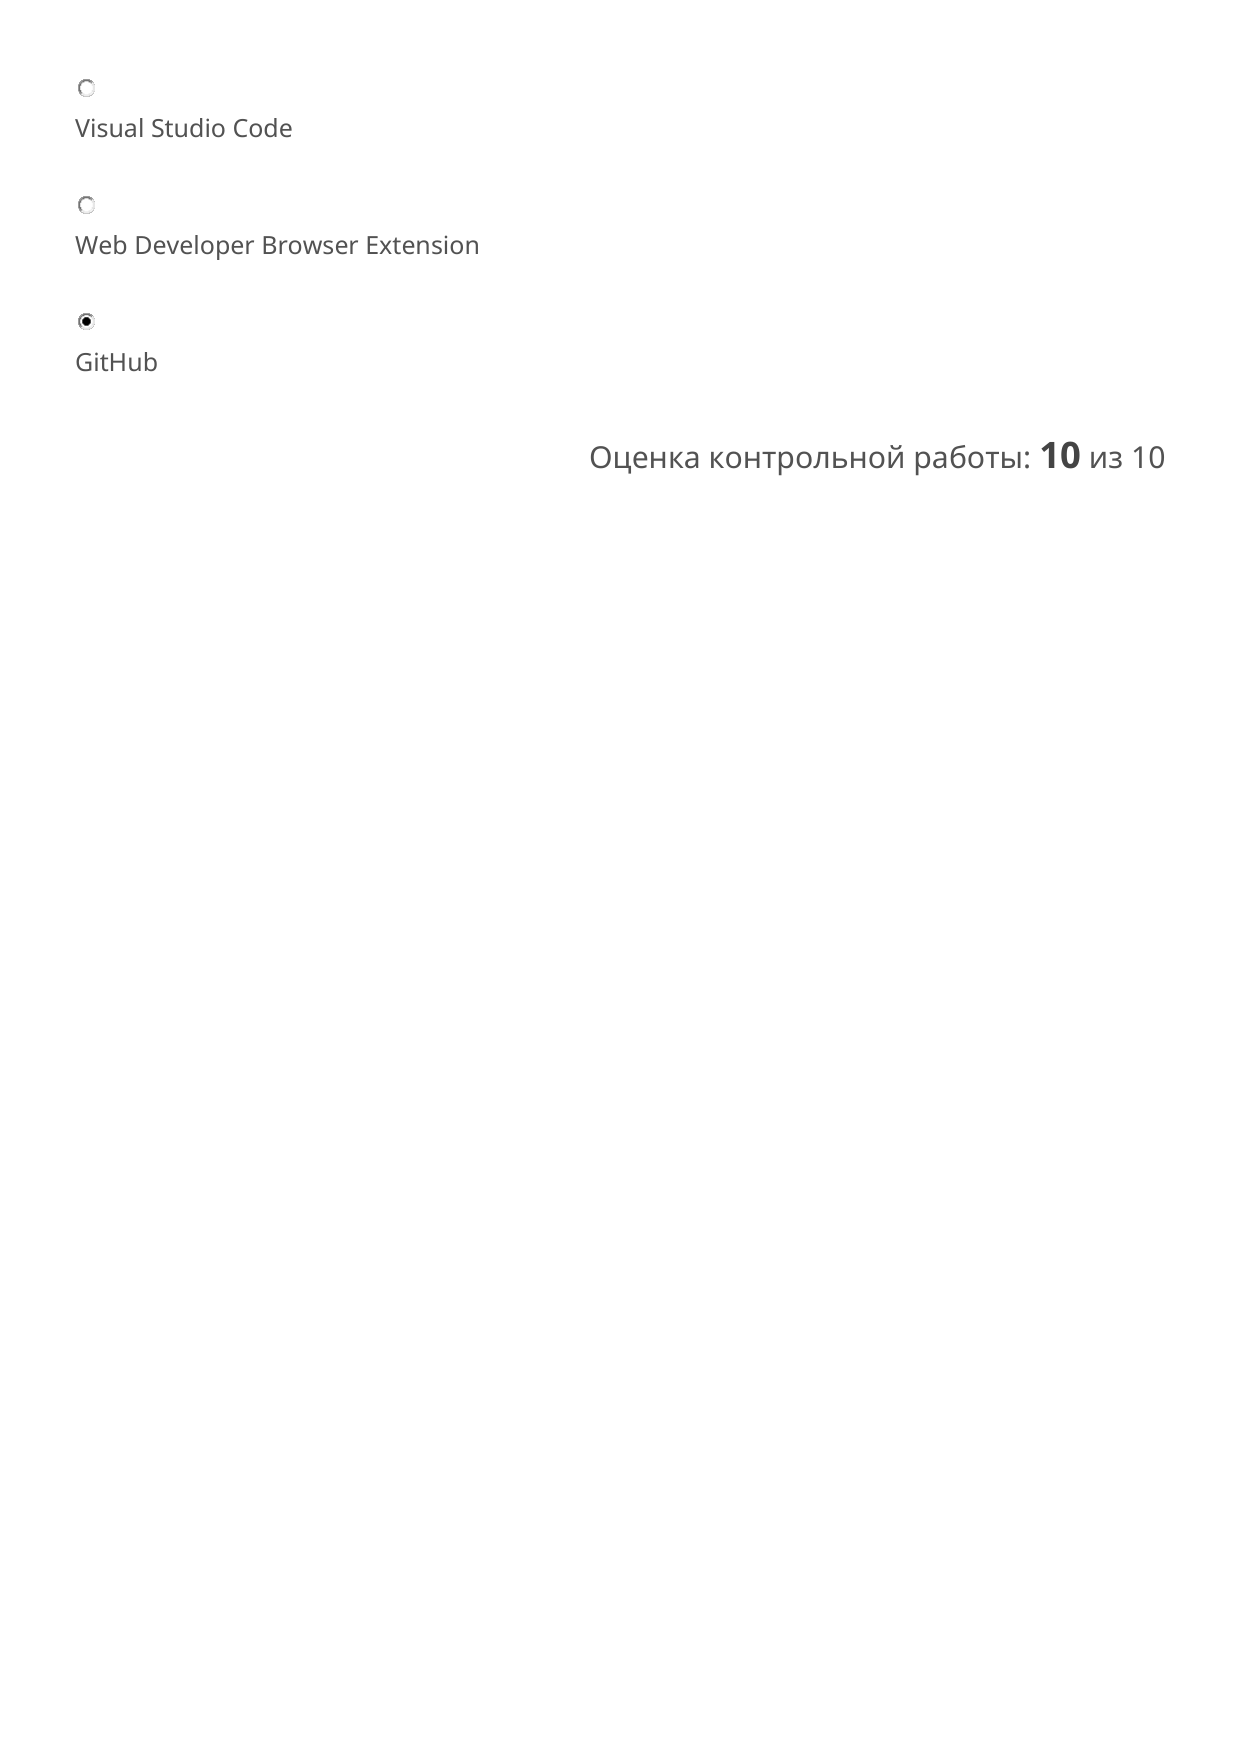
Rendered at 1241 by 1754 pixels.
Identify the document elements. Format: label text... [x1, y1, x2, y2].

text Оценка контрольной работы: 10 из 10 [75, 429, 1165, 479]
text Web Developer Browser Extension [75, 228, 1165, 262]
text Visual Studio Code [75, 111, 1165, 145]
text GitHub [75, 344, 1165, 378]
